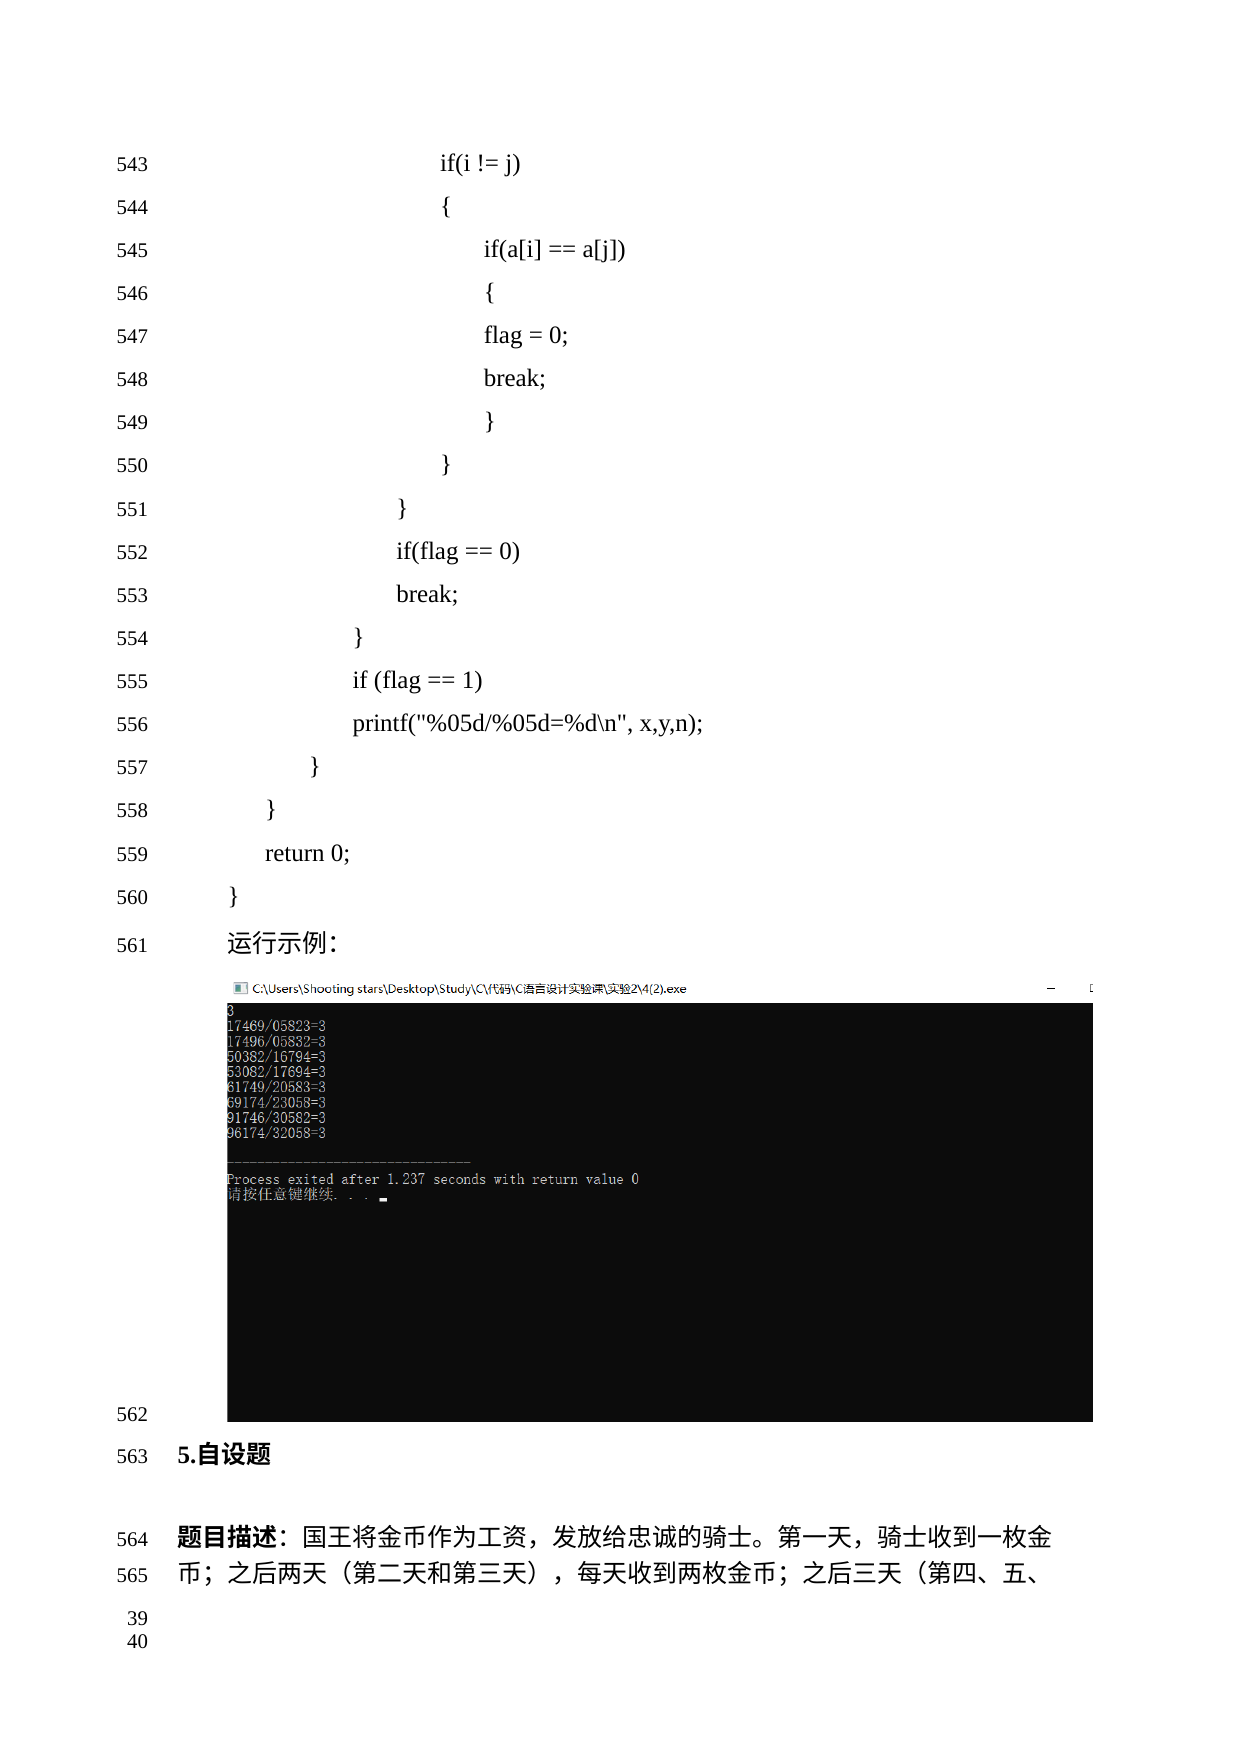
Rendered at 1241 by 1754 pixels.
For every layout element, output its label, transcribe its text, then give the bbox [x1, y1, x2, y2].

text if(i != j) [177, 148, 1063, 176]
text } [177, 751, 1063, 780]
text if (flag == 1) [177, 665, 1063, 694]
text if(flag == 0) [177, 536, 1063, 564]
text flag = 0; [177, 320, 1063, 349]
text printf("%05d/%05d=%d\n", x,y,n); [177, 708, 1063, 737]
text { [177, 277, 1063, 306]
text break; [177, 363, 1063, 392]
text } [177, 794, 1063, 823]
text } [177, 449, 1063, 478]
text 5.自设题 [177, 1434, 1063, 1470]
text } [177, 622, 1063, 651]
text break; [177, 579, 1063, 608]
text } [177, 406, 1063, 435]
text } [177, 493, 1063, 521]
text { [177, 191, 1063, 219]
text if(a[i] == a[j]) [177, 234, 1063, 263]
text 运行示例： [177, 924, 1063, 960]
text } [177, 881, 1063, 909]
text return 0; [177, 838, 1063, 866]
picture [227, 978, 1093, 1422]
